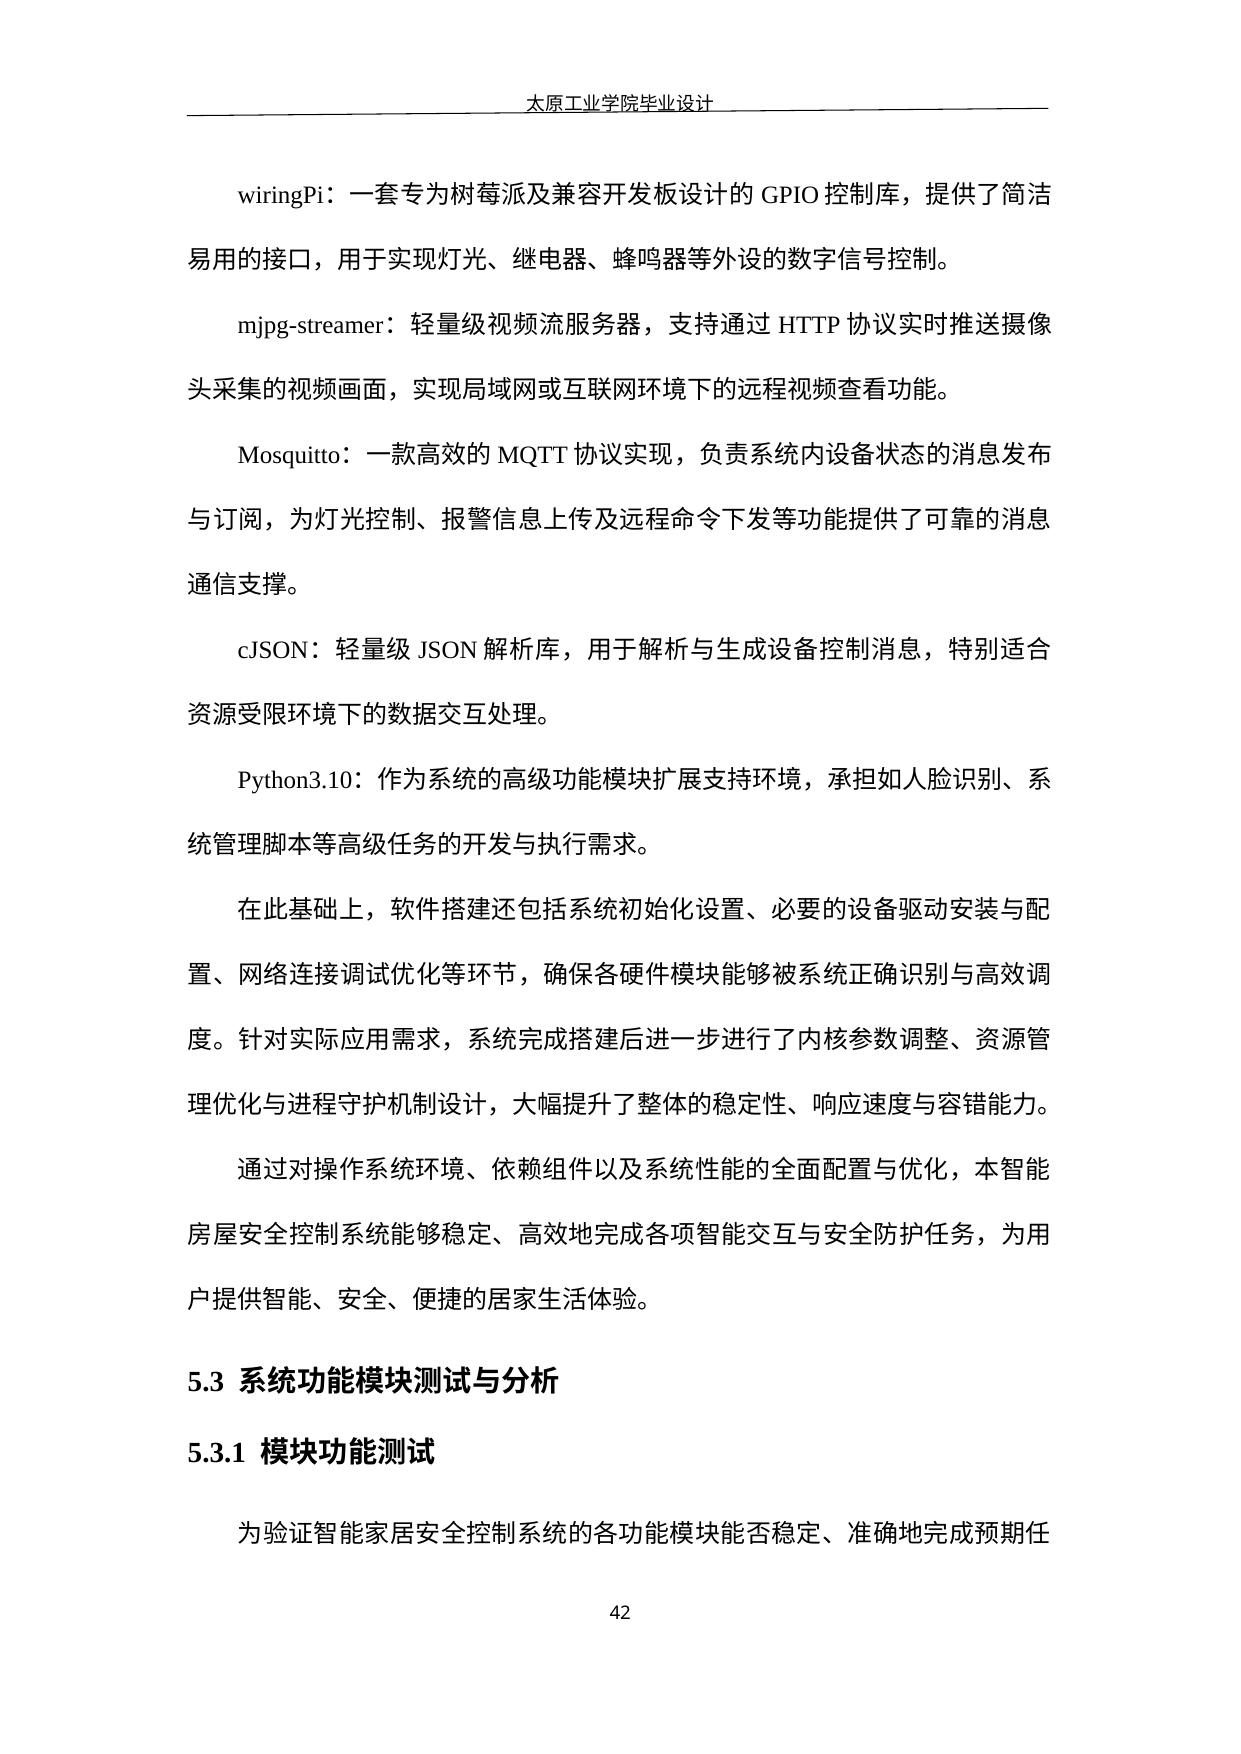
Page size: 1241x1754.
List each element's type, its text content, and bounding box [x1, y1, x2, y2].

text wiringPi：一套专为树莓派及兼容开发板设计的GPIO控制库，提供了简洁易用的接口，用于实现灯光、继电器、蜂鸣器等外设的数字信号控制。 [187, 160, 1053, 290]
subtitle 系统功能模块测试与分析 [187, 1346, 1053, 1411]
text Python3.10：作为系统的高级功能模块扩展支持环境，承担如人脸识别、系统管理脚本等高级任务的开发与执行需求。 [187, 745, 1053, 875]
text cJSON：轻量级JSON解析库，用于解析与生成设备控制消息，特别适合资源受限环境下的数据交互处理。 [187, 615, 1053, 745]
subtitle 模块功能测试 [187, 1417, 1053, 1482]
text 通过对操作系统环境、依赖组件以及系统性能的全面配置与优化，本智能房屋安全控制系统能够稳定、高效地完成各项智能交互与安全防护任务，为用户提供智能、安全、便捷的居家生活体验。 [187, 1135, 1053, 1330]
text mjpg-streamer：轻量级视频流服务器，支持通过HTTP协议实时推送摄像头采集的视频画面，实现局域网或互联网环境下的远程视频查看功能。 [187, 290, 1053, 420]
text 在此基础上，软件搭建还包括系统初始化设置、必要的设备驱动安装与配置、网络连接调试优化等环节，确保各硬件模块能够被系统正确识别与高效调度。针对实际应用需求，系统完成搭建后进一步进行了内核参数调整、资源管理优化与进程守护机制设计，大幅提升了整体的稳定性、响应速度与容错能力。 [187, 875, 1053, 1135]
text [187, 1499, 1053, 1564]
text Mosquitto：一款高效的MQTT协议实现，负责系统内设备状态的消息发布与订阅，为灯光控制、报警信息上传及远程命令下发等功能提供了可靠的消息通信支撑。 [187, 420, 1053, 615]
